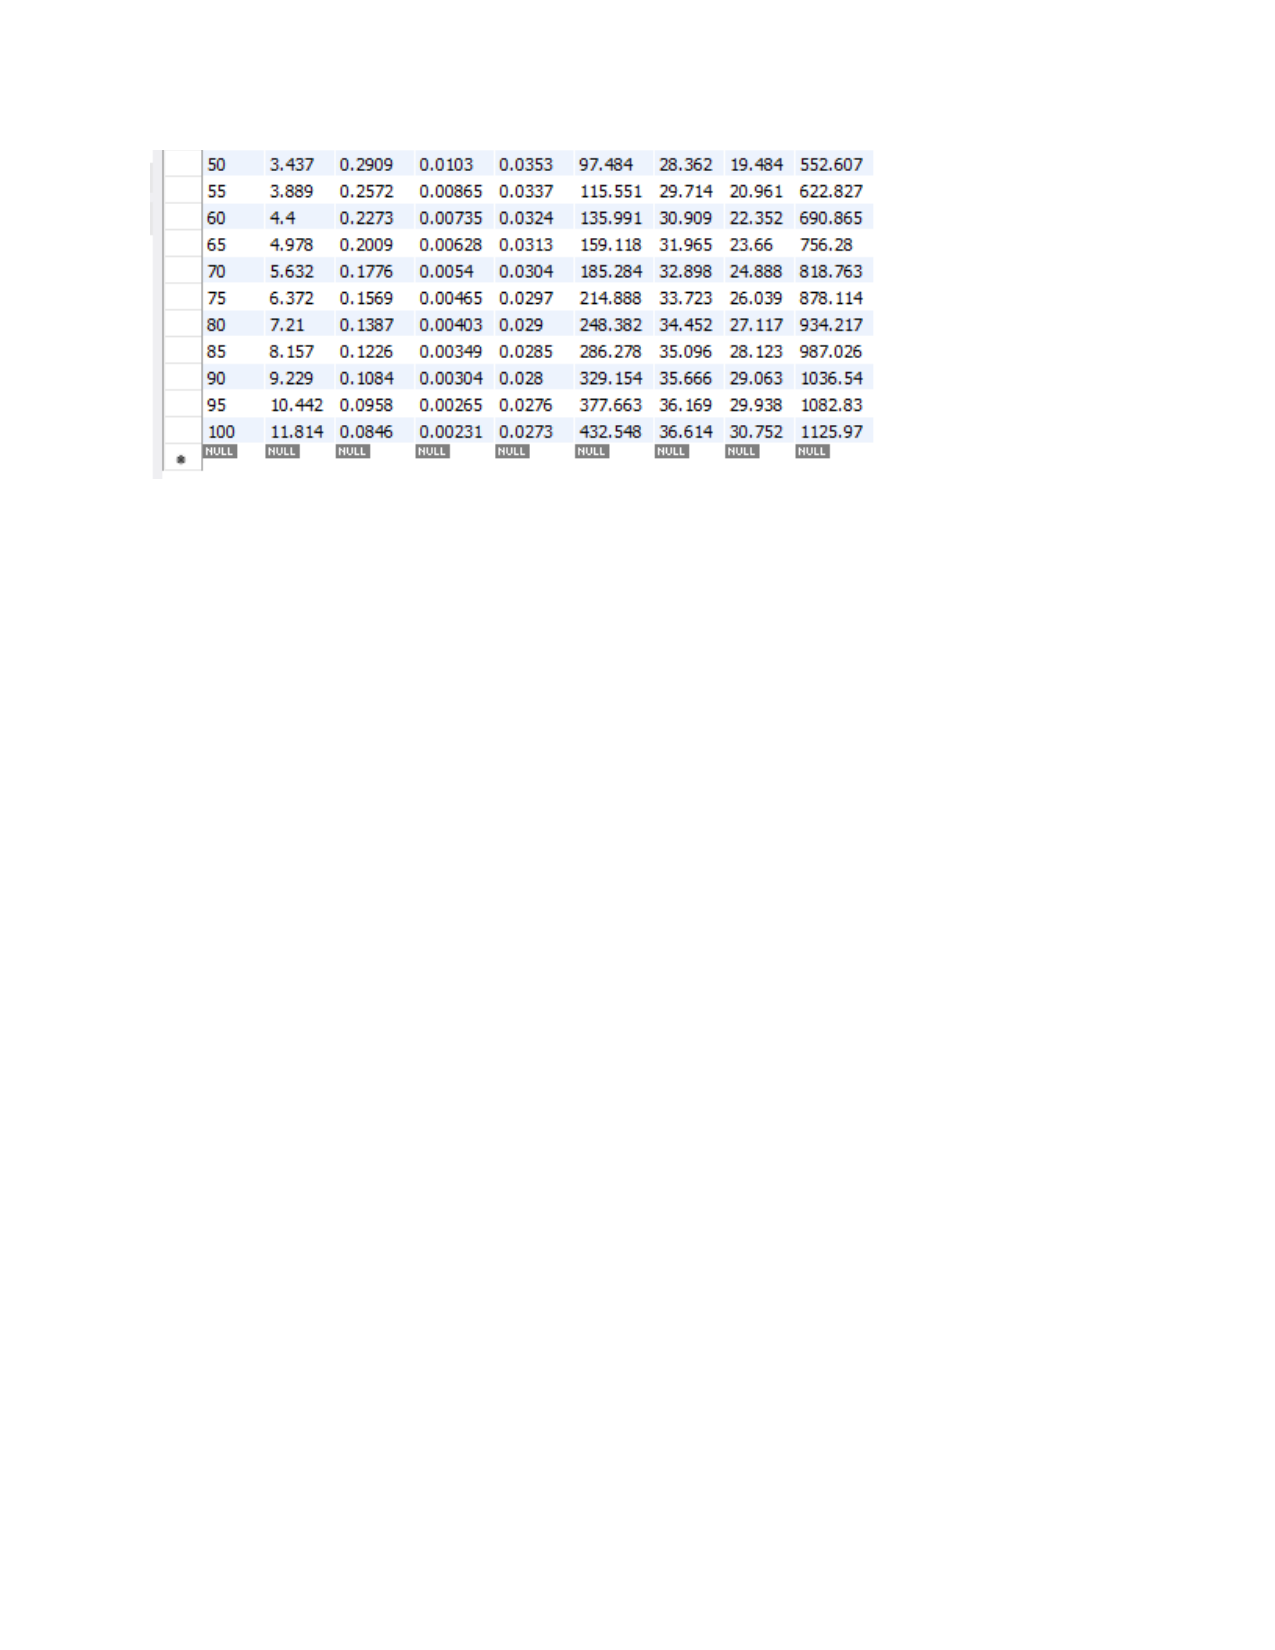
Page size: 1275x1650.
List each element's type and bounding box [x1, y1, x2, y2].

picture [150, 150, 874, 479]
